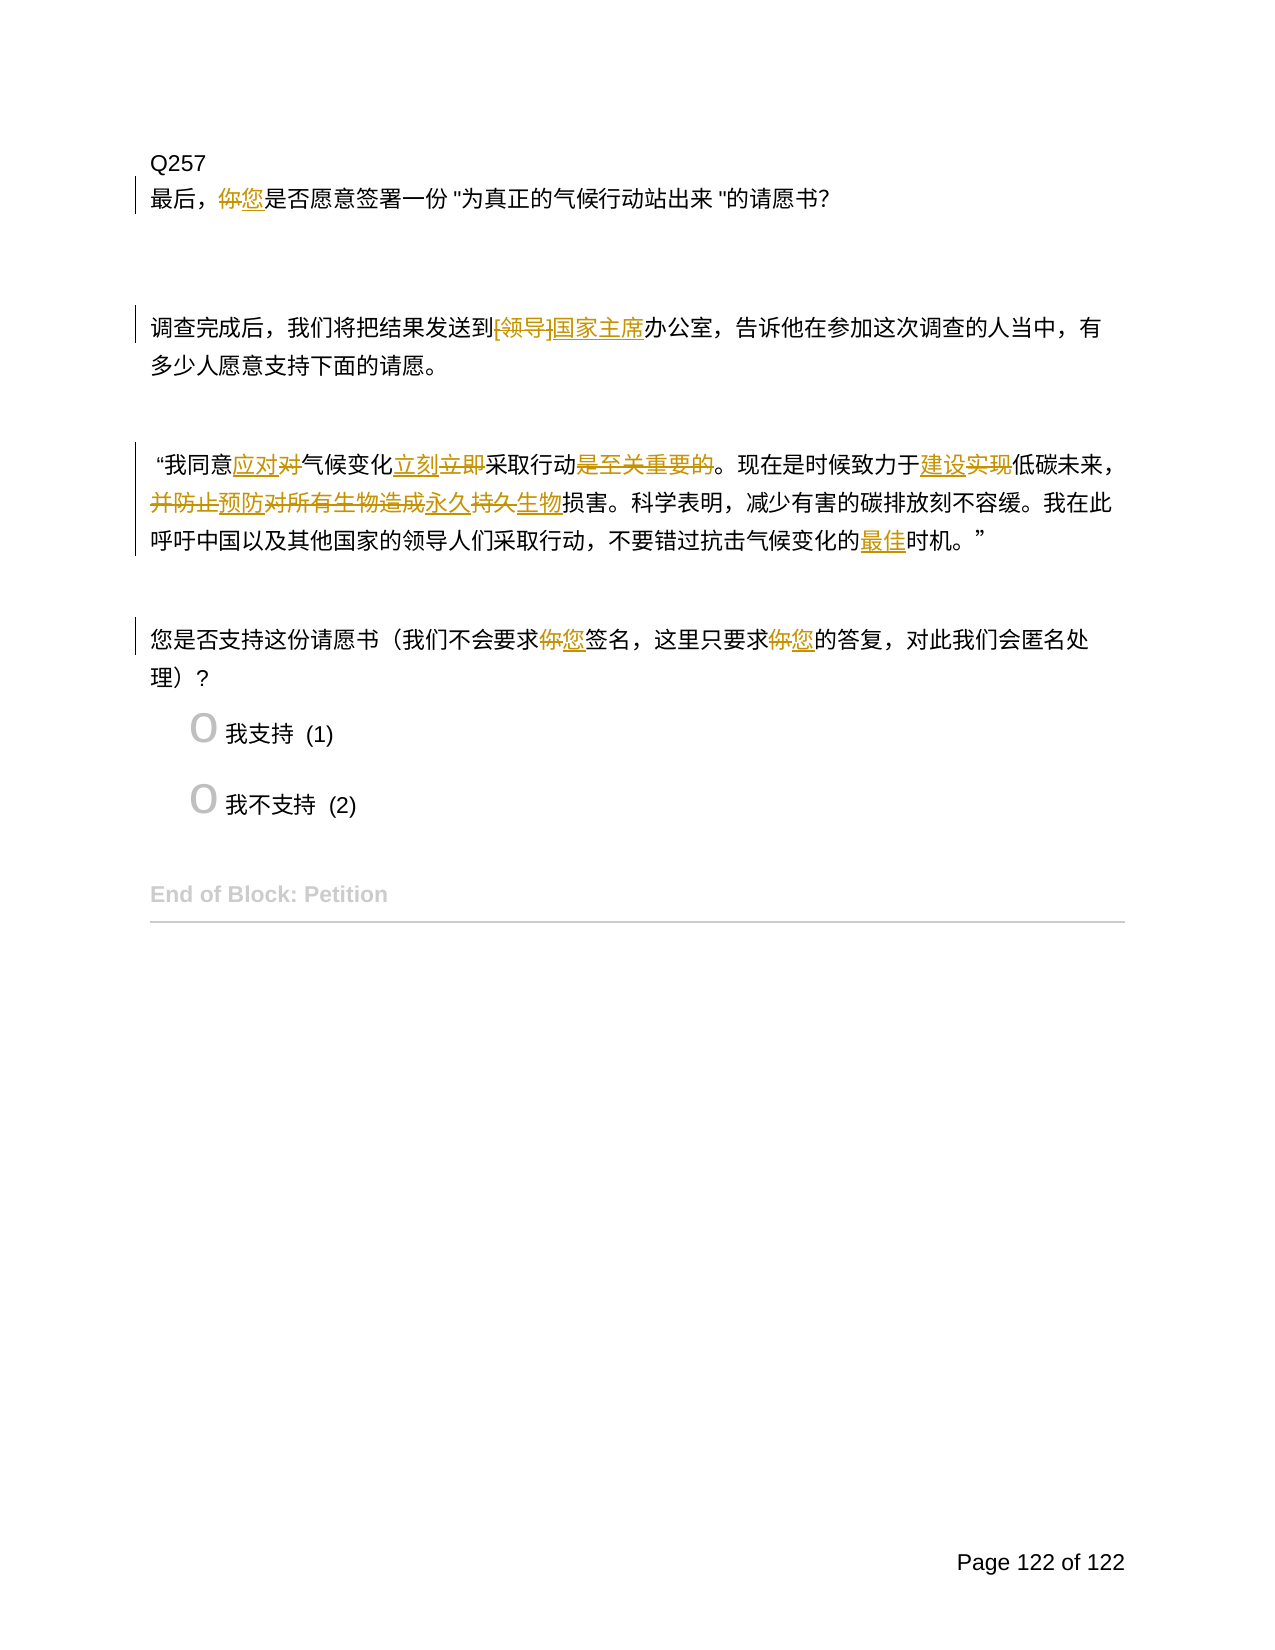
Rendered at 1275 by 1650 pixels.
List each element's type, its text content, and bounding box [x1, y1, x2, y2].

text Q257 最后，是否愿意签署一份 "为真正的气候行动站出来 "的请愿书？ 调查完成后，我们将把结果发送到办公室，告诉他在参加这次调查的人当中，有多少人愿意支持下面的请愿。 “我同意气候变化采取行动。现在是时候致力于低碳未来，损害。科学表明，减少有害的碳排放刻不容缓。我在此呼吁中国以及其他国家的领导人们采取行动，不要错过抗击气候变化的时机。” 您是否支持这份请愿书（我们不会要求签名，这里只要求的答复，对此我们会匿名处理）? [150, 150, 1125, 693]
text End of Block: Petition [150, 881, 1125, 908]
list 我不支持 (2) [187, 768, 1125, 829]
list 我支持 (1) [187, 698, 1125, 759]
